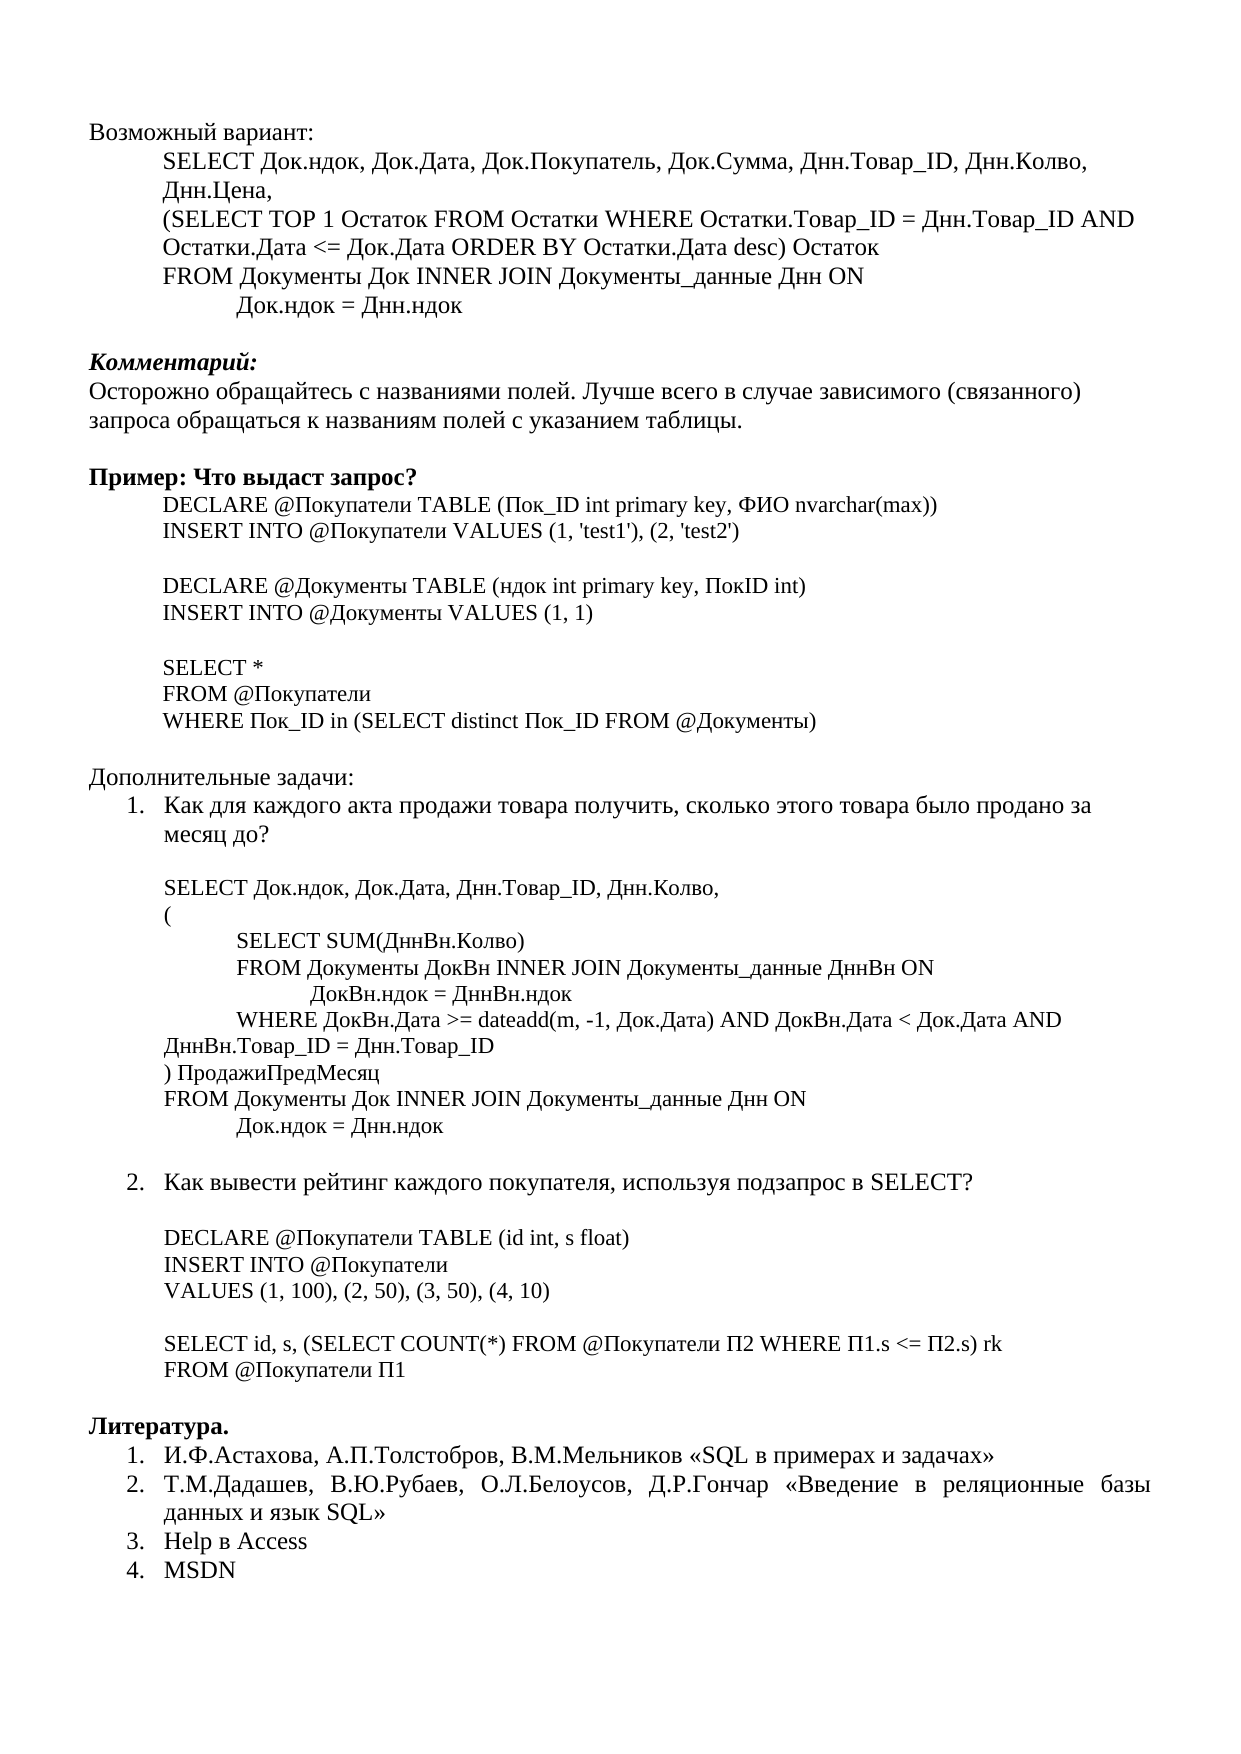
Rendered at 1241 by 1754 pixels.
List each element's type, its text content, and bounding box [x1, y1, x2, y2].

list ДокВн.ндок = ДннВн.ндок [164, 980, 1152, 1006]
text INSERT INTO @Документы VALUES (1, 1) [89, 599, 1152, 625]
list SELECT SUM(ДннВн.Колво) [164, 927, 1152, 953]
list SELECT id, s, (SELECT COUNT(*) FROM @Покупатели П2 WHERE П1.s <= П2.s) rk [164, 1330, 1152, 1356]
text Док.ндок = Днн.ндок [162, 290, 1152, 319]
list FROM Документы ДокВн INNER JOIN Документы_данные ДннВн ON [164, 953, 1152, 980]
list MSDN [126, 1555, 1152, 1584]
list ) ПродажиПредМесяц [164, 1059, 1152, 1085]
list FROM @Покупатели П1 [164, 1356, 1152, 1382]
text FROM @Покупатели [162, 680, 1152, 707]
list VALUES (1, 100), (2, 50), (3, 50), (4, 10) [164, 1277, 1152, 1303]
list WHERE ДокВн.Дата >= dateadd(m, -1, Док.Дата) AND ДокВн.Дата < Док.Дата AND ДннВн.Товар_ID = Днн.Товар_ID [164, 1006, 1152, 1059]
list Как для каждого акта продажи товара получить, сколько этого товара было продано за месяц до? [126, 791, 1152, 848]
text (SELECT TOP 1 Остаток FROM Остатки WHERE Остатки.Товар_ID = Днн.Товар_ID AND Остатки.Дата <= Док.Дата ORDER BY Остатки.Дата desc) Остаток [162, 204, 1152, 261]
text DECLARE @Документы TABLE (ндок int primary key, ПокID int) [89, 573, 1152, 599]
text Дополнительные задачи: [89, 762, 1152, 791]
list И.Ф.Астахова, А.П.Толстобров, В.М.Мельников «SQL в примерах и задачах» [126, 1440, 1152, 1469]
text SELECT Док.ндок, Док.Дата, Док.Покупатель, Док.Сумма, Днн.Товар_ID, Днн.Колво, Днн.Цена, [162, 146, 1152, 204]
text WHERE Пок_ID in (SELECT distinct Пок_ID FROM @Документы) [162, 707, 1152, 733]
text INSERT INTO @Покупатели VALUES (1, 'test1'), (2, 'test2') [162, 517, 1152, 544]
list Т.М.Дадашев, В.Ю.Рубаев, О.Л.Белоусов, Д.Р.Гончар «Введение в реляционные базы данных и язык SQL» [126, 1469, 1152, 1526]
list INSERT INTO @Покупатели [164, 1251, 1152, 1277]
list Как вывести рейтинг каждого покупателя, используя подзапрос в SELECT? [126, 1167, 1152, 1196]
text Литература. [89, 1411, 1152, 1440]
list Help в Access [126, 1526, 1152, 1555]
text Возможный вариант: [89, 117, 1152, 146]
list FROM Документы Док INNER JOIN Документы_данные Днн ON [164, 1085, 1152, 1112]
text Пример: Что выдаст запрос? [89, 462, 1152, 491]
list SELECT Док.ндок, Док.Дата, Днн.Товар_ID, Днн.Колво, [164, 874, 1152, 901]
list ( [164, 901, 1152, 927]
text FROM Документы Док INNER JOIN Документы_данные Днн ON [162, 261, 1152, 290]
list DECLARE @Покупатели TABLE (id int, s float) [164, 1224, 1152, 1251]
text Комментарий: [89, 347, 1152, 376]
list Док.ндок = Днн.ндок [164, 1112, 1152, 1138]
text Осторожно обращайтесь с названиями полей. Лучше всего в случае зависимого (связанного) запроса обращаться к названиям полей с указанием таблицы. [89, 376, 1152, 434]
text SELECT * [162, 654, 1152, 680]
text DECLARE @Покупатели TABLE (Пок_ID int primary key, ФИО nvarchar(max)) [162, 491, 1152, 517]
